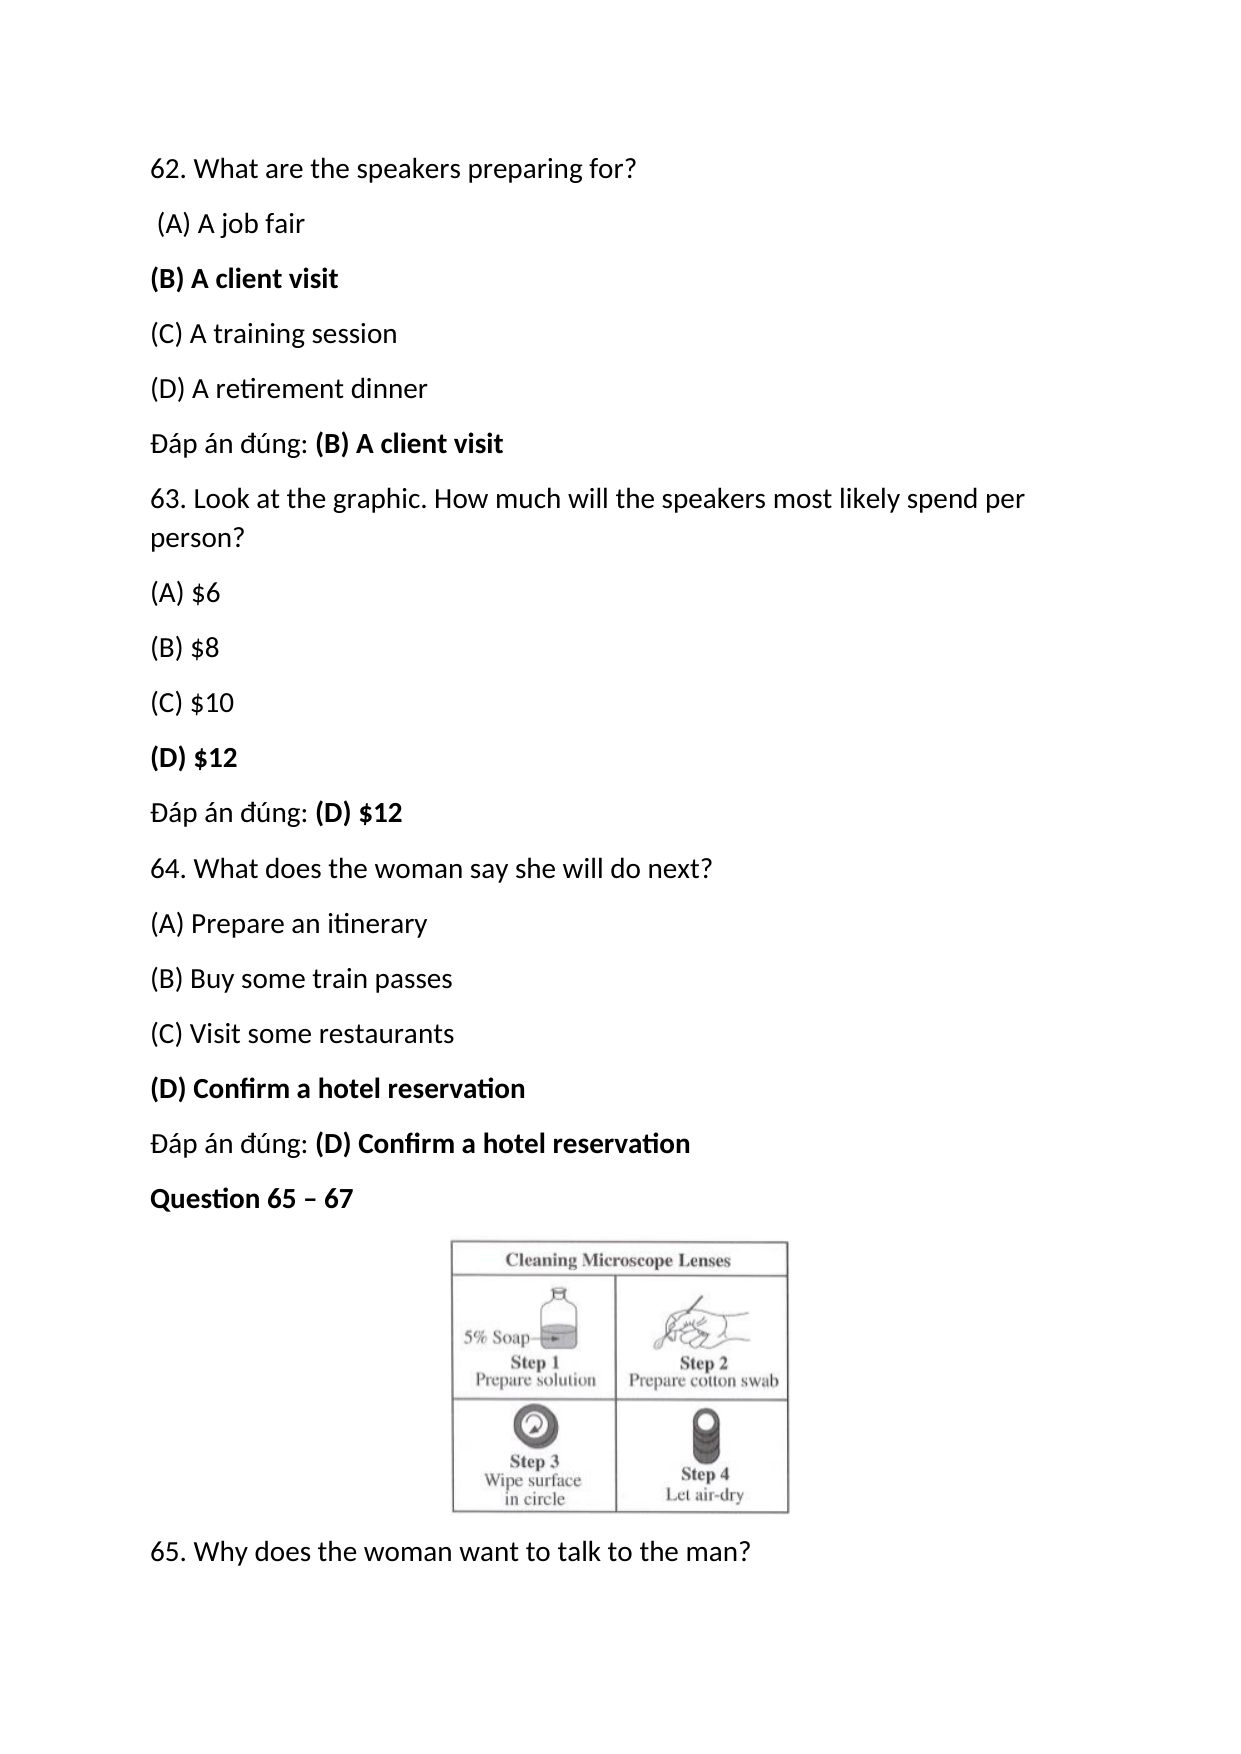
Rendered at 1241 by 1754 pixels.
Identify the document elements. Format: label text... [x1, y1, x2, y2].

text (C) A training session [150, 315, 1090, 351]
text Đáp án đúng: (D) Confirm a hotel reservation [150, 1125, 1090, 1161]
text (D) $12 [150, 739, 1090, 775]
text Question 65 – 67 [150, 1180, 1090, 1216]
text (B) A client visit [150, 260, 1090, 296]
text 62. What are the speakers preparing for? [150, 150, 1090, 186]
text (D) A retirement dinner [150, 370, 1090, 406]
text (C) Visit some restaurants [150, 1015, 1090, 1051]
text Đáp án đúng: (B) A client visit [150, 426, 1090, 461]
text (A) Prepare an itinerary [150, 905, 1090, 940]
text (D) Confirm a hotel reservation [150, 1070, 1090, 1106]
text 64. What does the woman say she will do next? [150, 850, 1090, 885]
text (C) $10 [150, 684, 1090, 720]
text (B) Buy some train passes [150, 960, 1090, 996]
text 63. Look at the graphic. How much will the speakers most likely spend per person? [150, 481, 1090, 555]
text 65. Why does the woman want to talk to the man? [150, 1533, 1090, 1569]
text (B) $8 [150, 629, 1090, 665]
text (A) $6 [150, 574, 1090, 610]
picture [449, 1235, 791, 1515]
text (A) A job fair [150, 205, 1090, 241]
text Đáp án đúng: (D) $12 [150, 794, 1090, 830]
